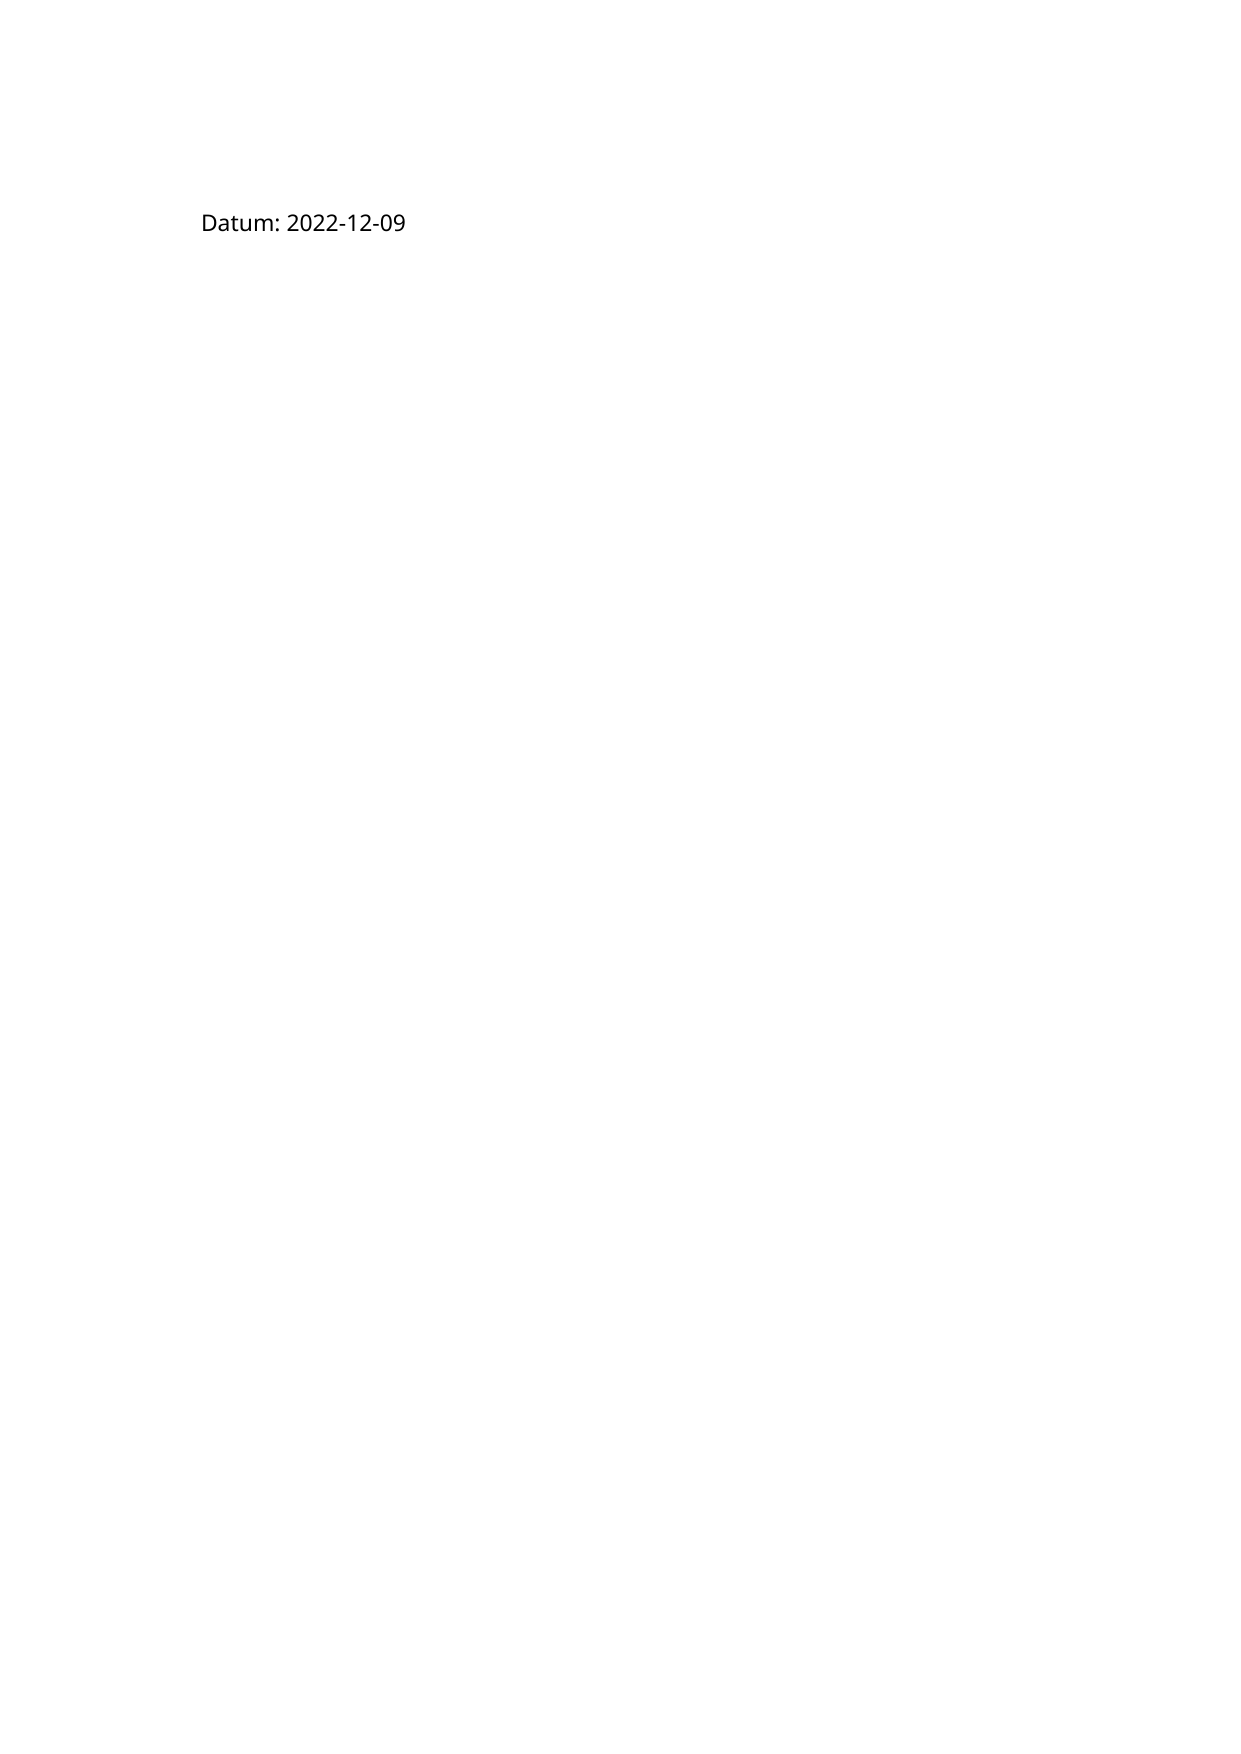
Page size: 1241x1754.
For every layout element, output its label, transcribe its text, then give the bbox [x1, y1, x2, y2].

text Datum: 2022-12-09 [201, 207, 1013, 238]
